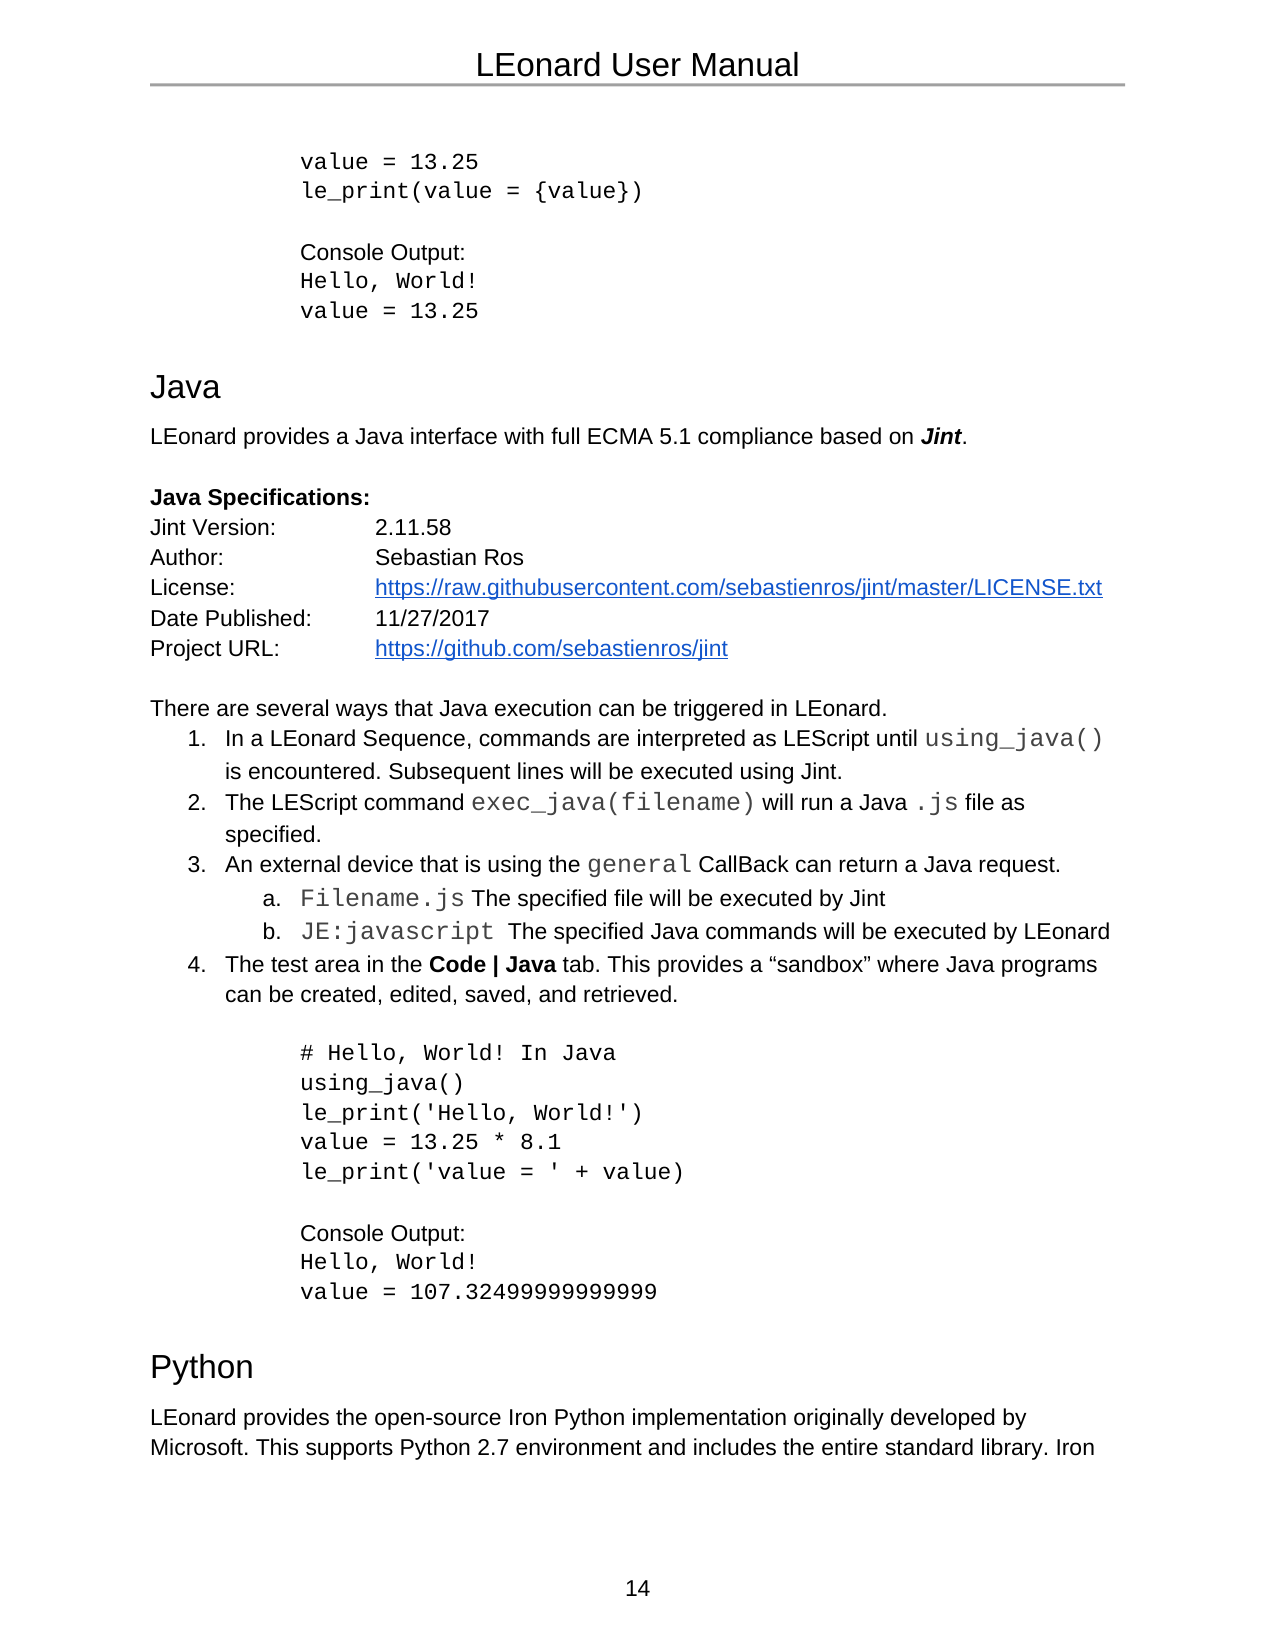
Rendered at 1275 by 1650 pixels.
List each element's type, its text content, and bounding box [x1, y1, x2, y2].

text value = 13.25 [300, 150, 1125, 176]
list The test area in the Code | Java tab. This provides a “sandbox” where Java programs can be created, edited, saved, and retrieved. [187, 951, 1125, 1008]
text value = 13.25 * 8.1 [300, 1131, 1125, 1157]
text value = 13.25 [300, 299, 1125, 325]
text using_java() [300, 1071, 1125, 1097]
text Java Specifications: [150, 484, 1125, 510]
text License: https://raw.githubusercontent.com/sebastienros/jint/master/LICENSE.txt [150, 574, 1125, 601]
list JE:javascript The specified Java commands will be executed by LEonard [262, 918, 1125, 947]
text LEonard provides a Java interface with full ECMA 5.1 compliance based on Jint. [150, 423, 1125, 450]
text There are several ways that Java execution can be triggered in LEonard. [150, 695, 1125, 722]
text Date Published: 11/27/2017 [150, 604, 1125, 631]
text Console Output: [300, 1220, 1125, 1246]
text Hello, World! [300, 269, 1125, 296]
text le_print('Hello, World!') [300, 1101, 1125, 1127]
text Project URL: https://github.com/sebastienros/jint [150, 635, 1125, 661]
text value = 107.32499999999999 [300, 1280, 1125, 1306]
text le_print(value = {value}) [300, 180, 1125, 206]
subtitle Python [150, 1347, 1125, 1386]
list In a LEonard Sequence, commands are interpreted as LEScript until using_java() is encountered. Subsequent lines will be executed using Jint. [187, 725, 1125, 784]
text Hello, World! [300, 1250, 1125, 1276]
text Console Output: [300, 239, 1125, 266]
list Filename.js The specified file will be executed by Jint [262, 885, 1125, 914]
list An external device that is using the general CallBack can return a Java request. [187, 851, 1125, 880]
list The LEScript command exec_java(filename) will run a Java .js file as specified. [187, 788, 1125, 848]
subtitle Java [150, 367, 1125, 405]
text le_print('value = ' + value) [300, 1161, 1125, 1186]
text Author: Sebastian Ros [150, 544, 1125, 571]
text Jint Version: 2.11.58 [150, 514, 1125, 540]
text # Hello, World! In Java [300, 1041, 1125, 1067]
